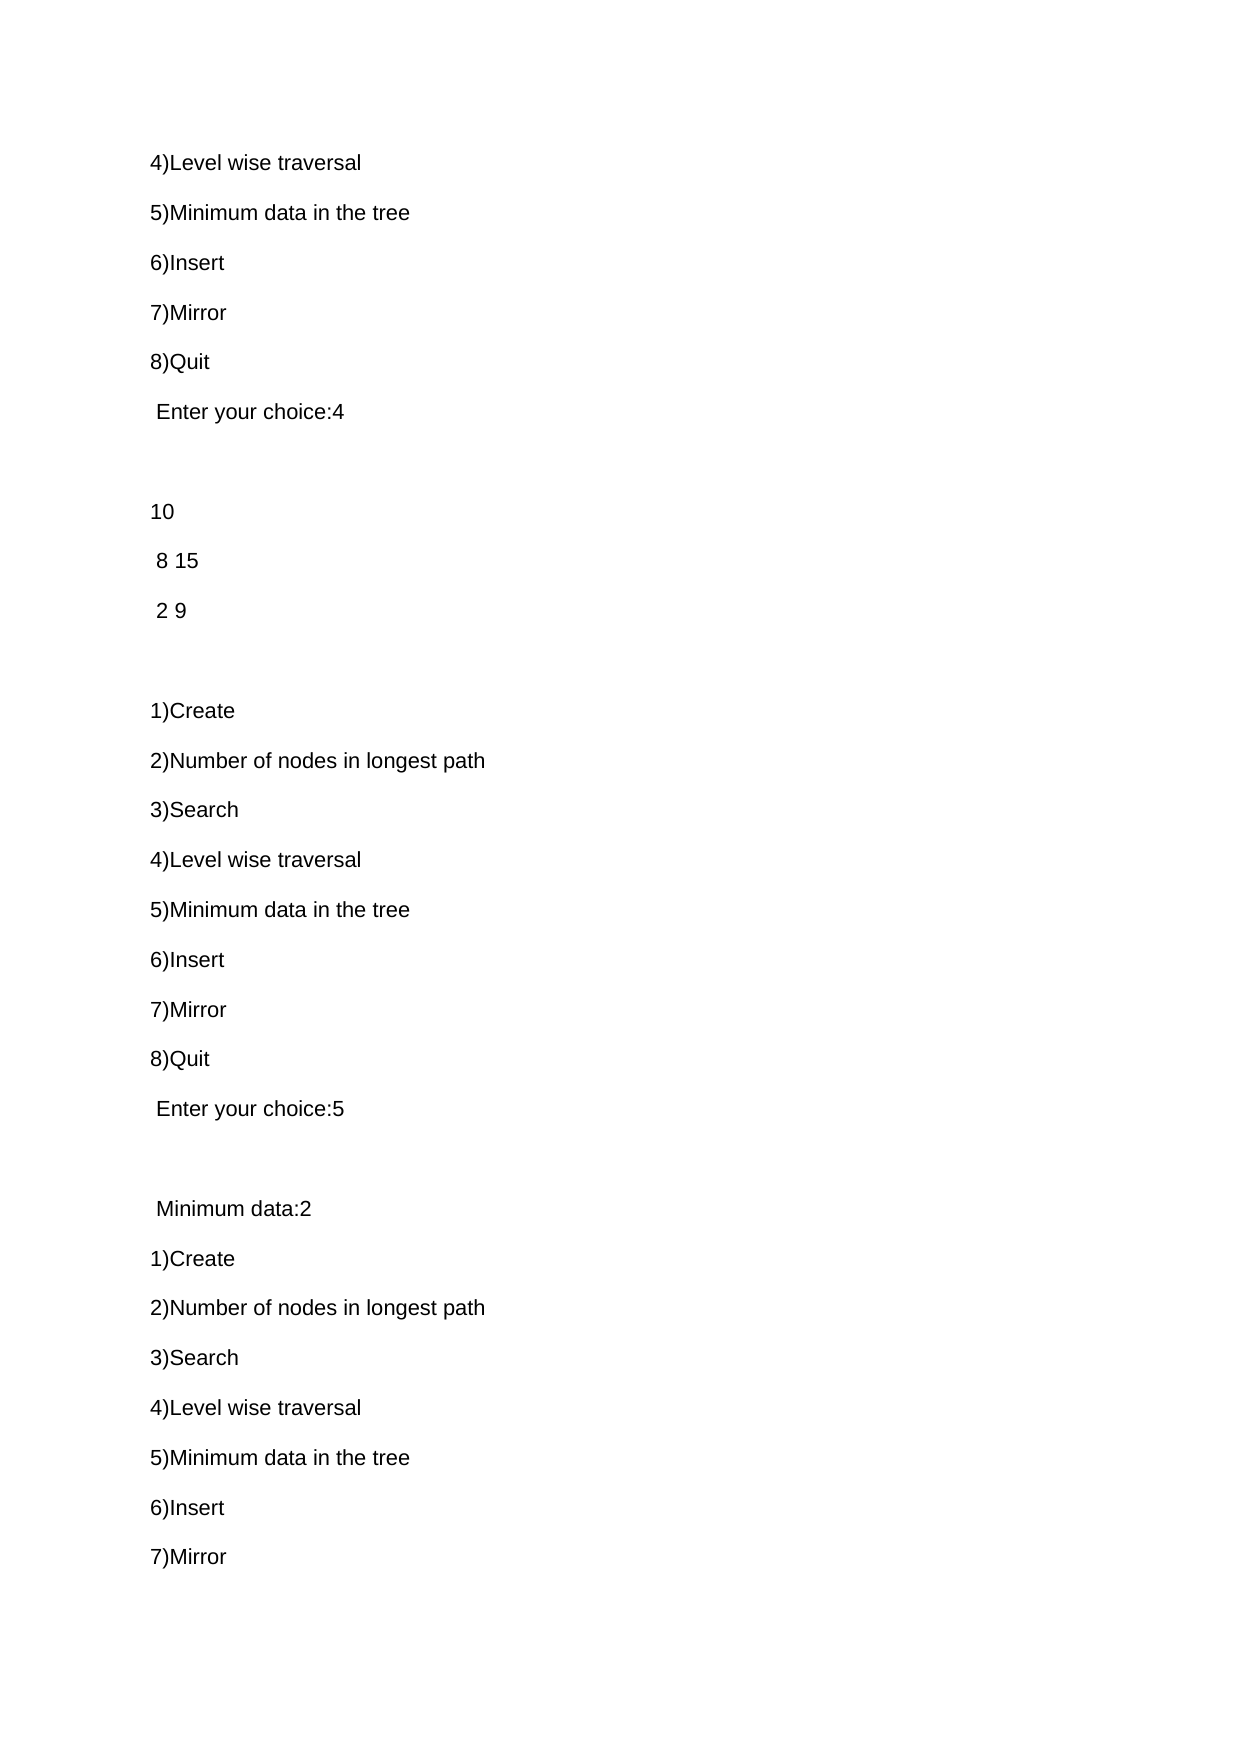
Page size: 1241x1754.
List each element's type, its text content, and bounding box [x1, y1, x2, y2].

text 6)Insert [150, 947, 1090, 972]
text 7)Mirror [150, 1544, 1090, 1569]
text 2)Number of nodes in longest path [150, 747, 1090, 773]
text 1)Create [150, 698, 1090, 723]
text 5)Minimum data in the tree [150, 200, 1090, 225]
text Enter your choice:4 [150, 399, 1090, 424]
text Enter your choice:5 [150, 1096, 1090, 1121]
text 3)Search [150, 1345, 1090, 1370]
text Minimum data:2 [150, 1196, 1090, 1221]
text 4)Level wise traversal [150, 1395, 1090, 1420]
text 1)Create [150, 1245, 1090, 1271]
text 6)Insert [150, 249, 1090, 275]
text 7)Mirror [150, 299, 1090, 324]
text 6)Insert [150, 1494, 1090, 1519]
text 2)Number of nodes in longest path [150, 1295, 1090, 1320]
text 2 9 [150, 598, 1090, 623]
text 8)Quit [150, 349, 1090, 374]
text 10 [150, 498, 1090, 524]
text 8)Quit [150, 1046, 1090, 1071]
text 3)Search [150, 797, 1090, 822]
text 4)Level wise traversal [150, 150, 1090, 175]
text 7)Mirror [150, 996, 1090, 1022]
text 8 15 [150, 548, 1090, 573]
text 5)Minimum data in the tree [150, 897, 1090, 922]
text 4)Level wise traversal [150, 847, 1090, 872]
text 5)Minimum data in the tree [150, 1444, 1090, 1470]
